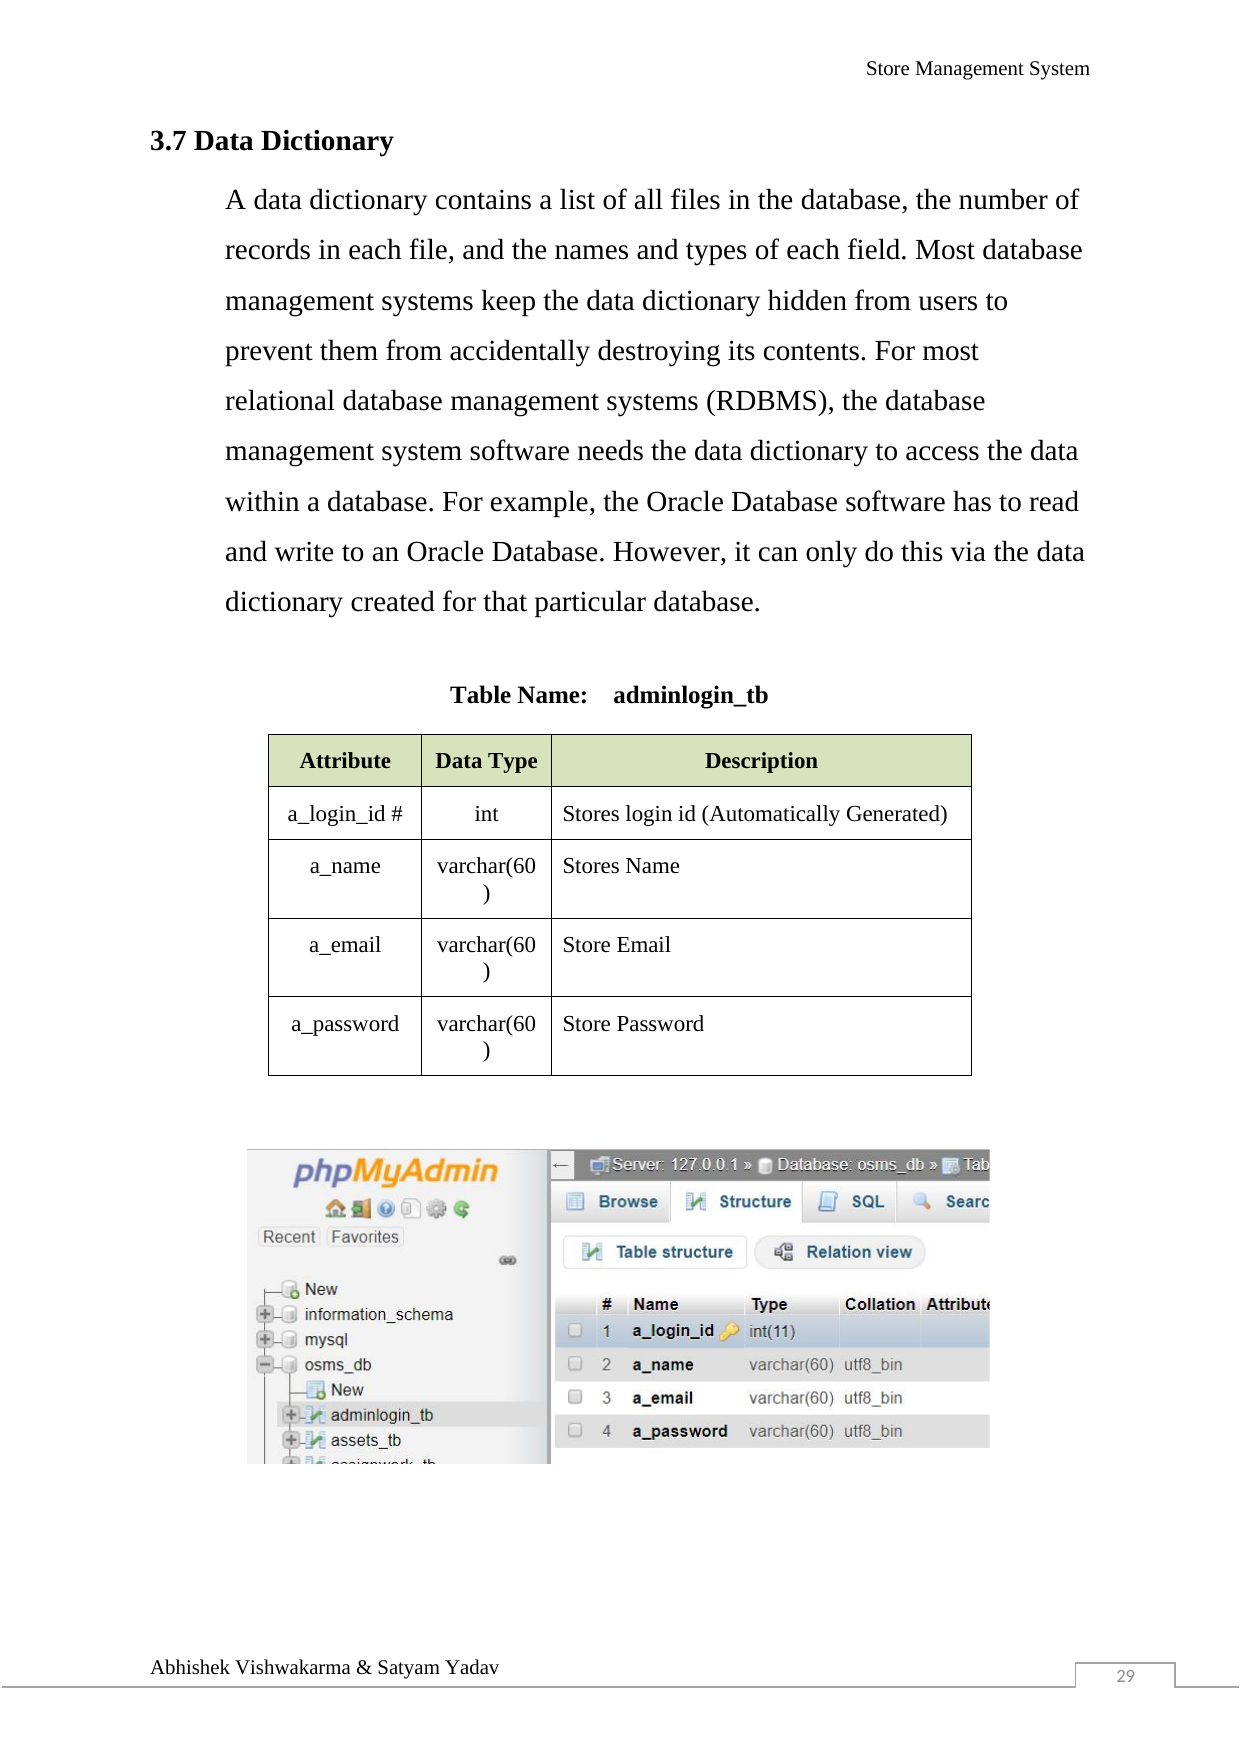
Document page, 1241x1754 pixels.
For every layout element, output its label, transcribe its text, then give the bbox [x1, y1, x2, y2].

text A data dictionary contains a list of all files in the database, the number of records in each file, and the names and types of each field. Most database management systems keep the data dictionary hidden from users to prevent them from accidentally destroying its contents. For most relational database management systems (RDBMS), the database management system software needs the data dictionary to access the data within a database. For example, the Oracle Database software has to read and write to an Oracle Database. However, it can only do this via the data dictionary created for that particular database. [225, 182, 1090, 618]
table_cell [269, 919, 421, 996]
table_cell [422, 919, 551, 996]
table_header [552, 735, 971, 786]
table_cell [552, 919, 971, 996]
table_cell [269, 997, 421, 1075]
text Table Name: adminlogin_tb [375, 680, 1090, 709]
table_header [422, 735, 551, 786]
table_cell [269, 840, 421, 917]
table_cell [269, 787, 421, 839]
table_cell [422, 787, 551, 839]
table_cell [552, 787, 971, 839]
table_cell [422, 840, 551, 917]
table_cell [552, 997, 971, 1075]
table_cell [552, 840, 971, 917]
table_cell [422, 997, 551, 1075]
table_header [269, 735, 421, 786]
text 3.7 Data Dictionary [150, 123, 1090, 156]
picture [245, 1147, 989, 1463]
